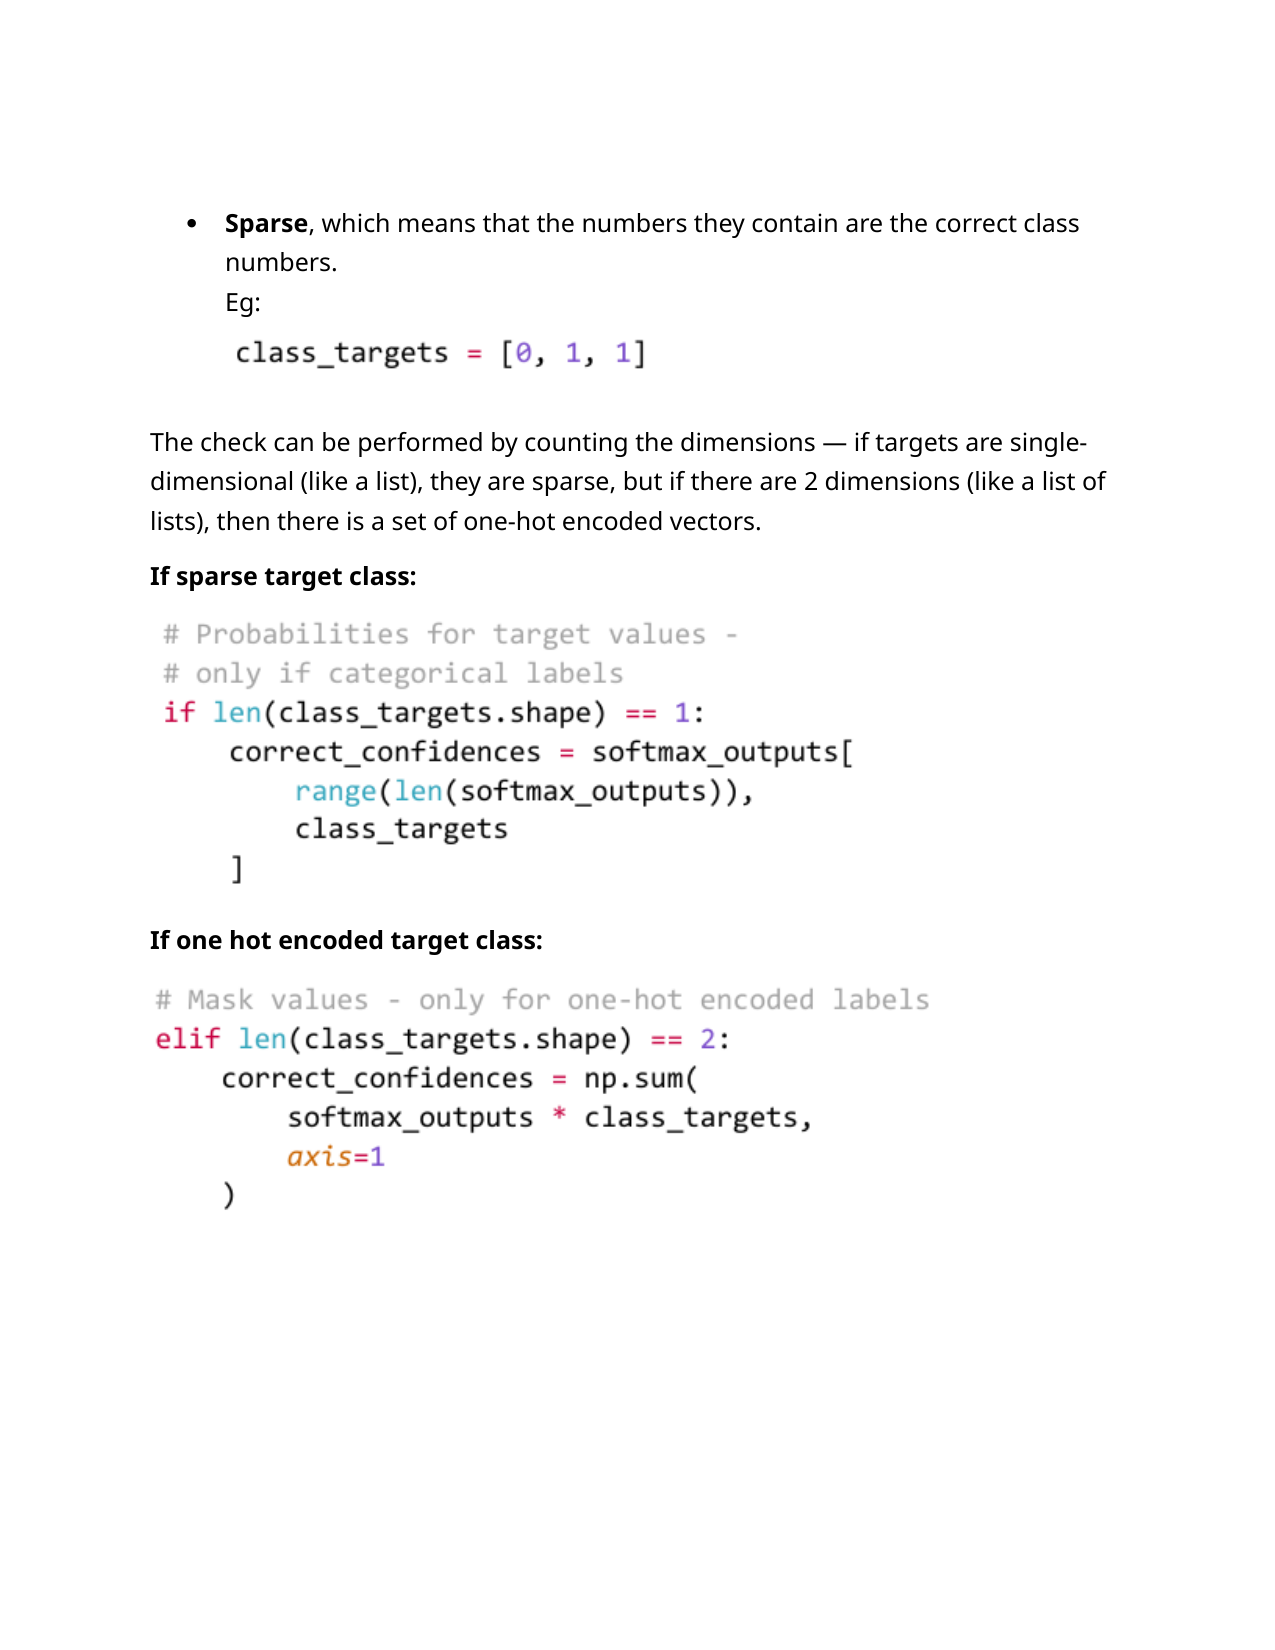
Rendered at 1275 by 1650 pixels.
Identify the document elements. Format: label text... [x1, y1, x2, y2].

picture [225, 323, 675, 403]
text If sparse target class: [150, 559, 1125, 593]
picture [150, 614, 875, 901]
list Sparse, which means that the numbers they contain are the correct class numbers. [187, 206, 1125, 279]
list Eg: [225, 284, 1125, 318]
text The check can be performed by counting the dimensions — if targets are single-dimensional (like a list), they are sparse, but if there are 2 dimensions (like a list of lists), then there is a set of one-hot encoded vectors. [150, 425, 1125, 537]
picture [150, 978, 960, 1221]
text If one hot encoded target class: [150, 922, 1125, 957]
